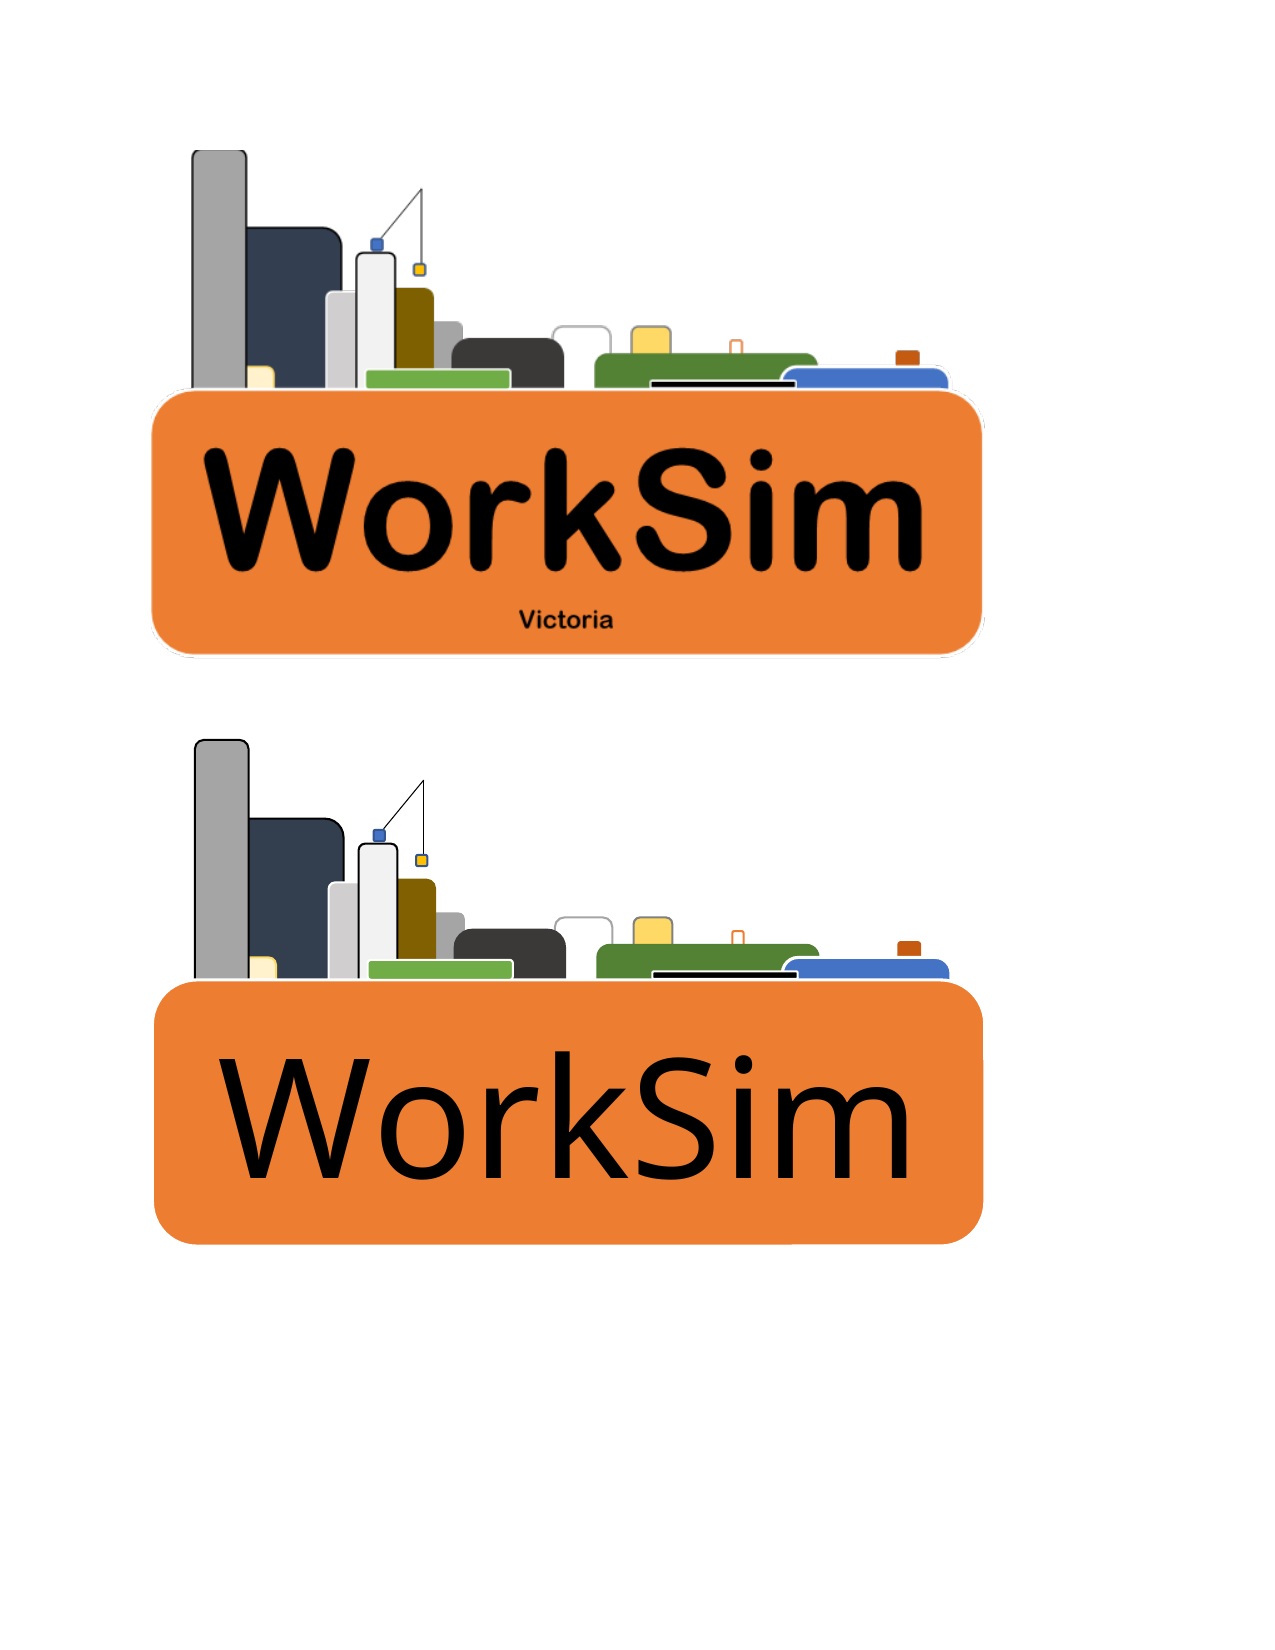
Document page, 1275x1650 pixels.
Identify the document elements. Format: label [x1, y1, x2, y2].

picture [150, 150, 986, 660]
